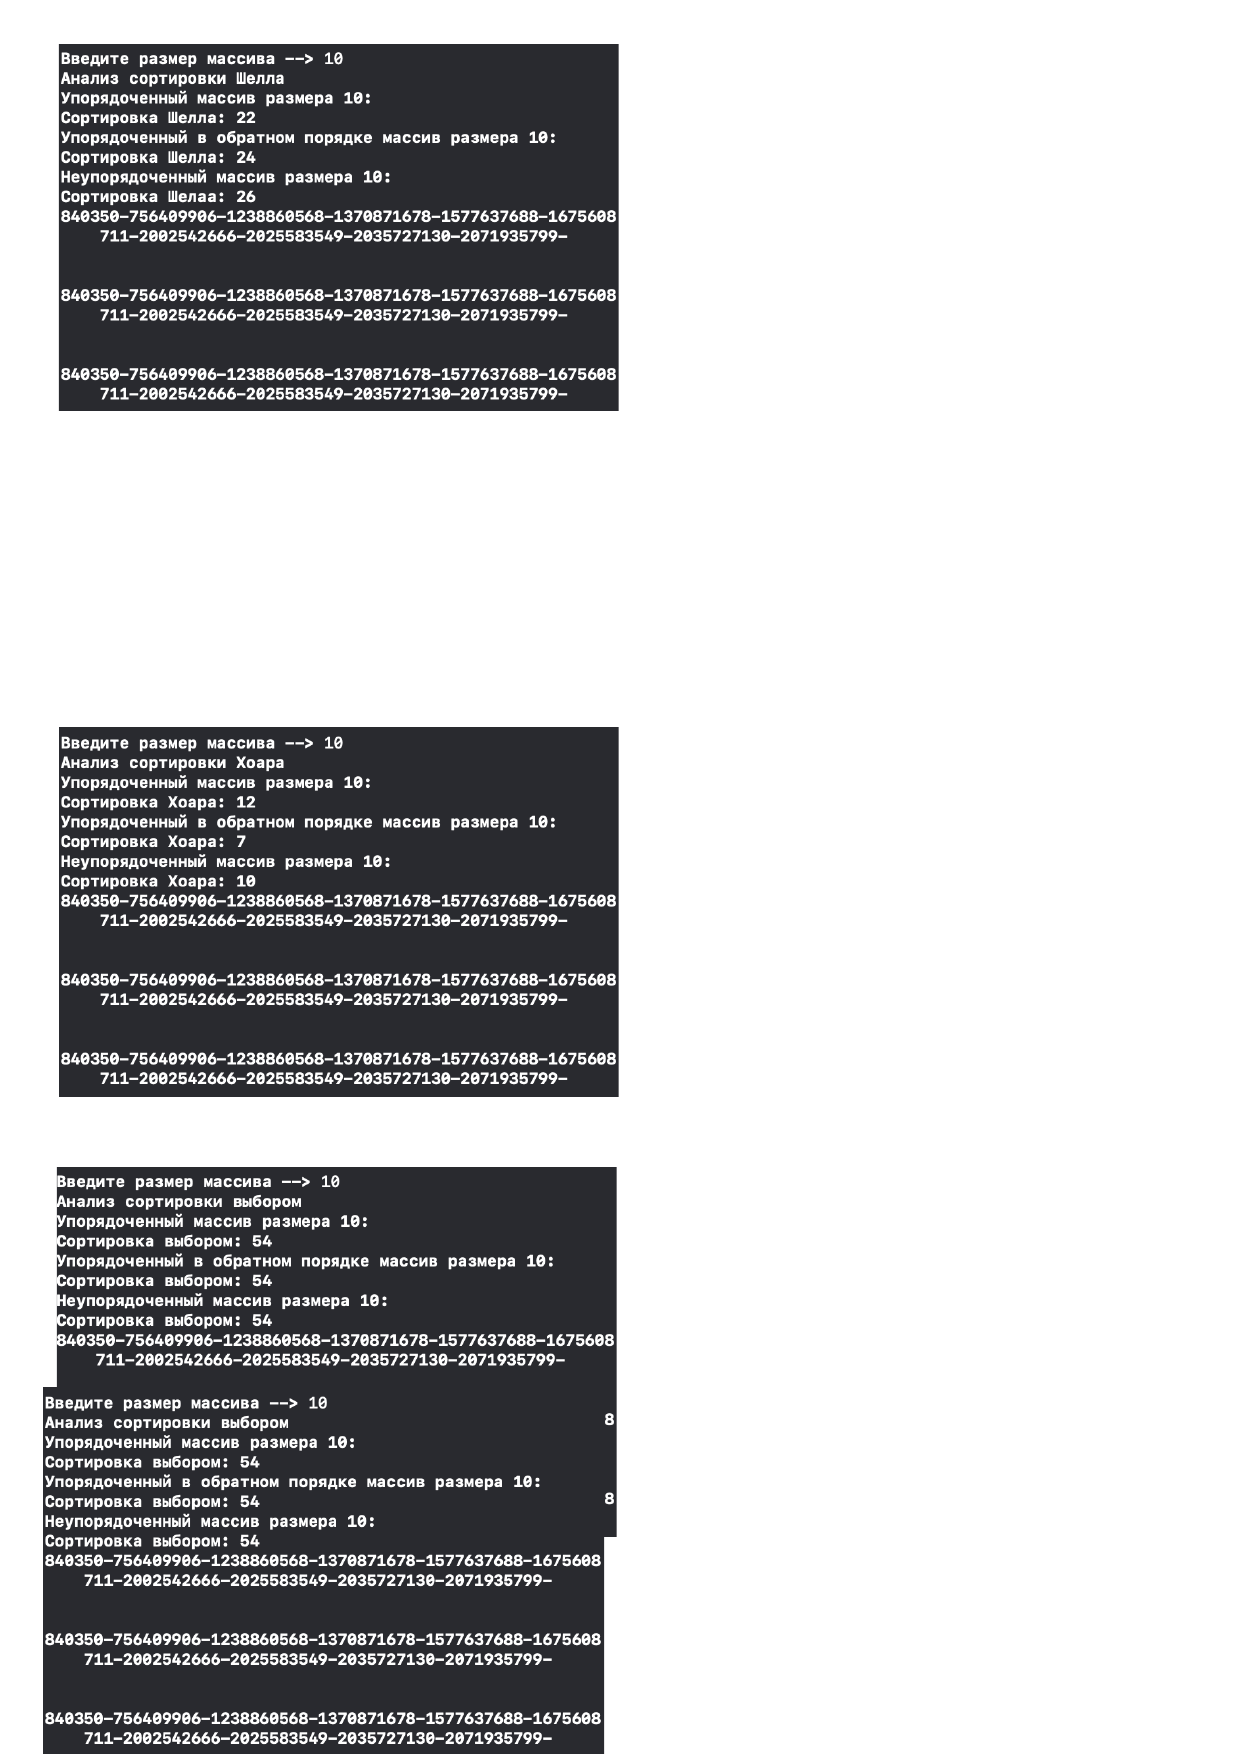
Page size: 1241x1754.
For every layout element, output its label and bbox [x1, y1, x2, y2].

picture [42, 1167, 617, 1754]
picture [58, 44, 619, 411]
picture [58, 727, 619, 1097]
